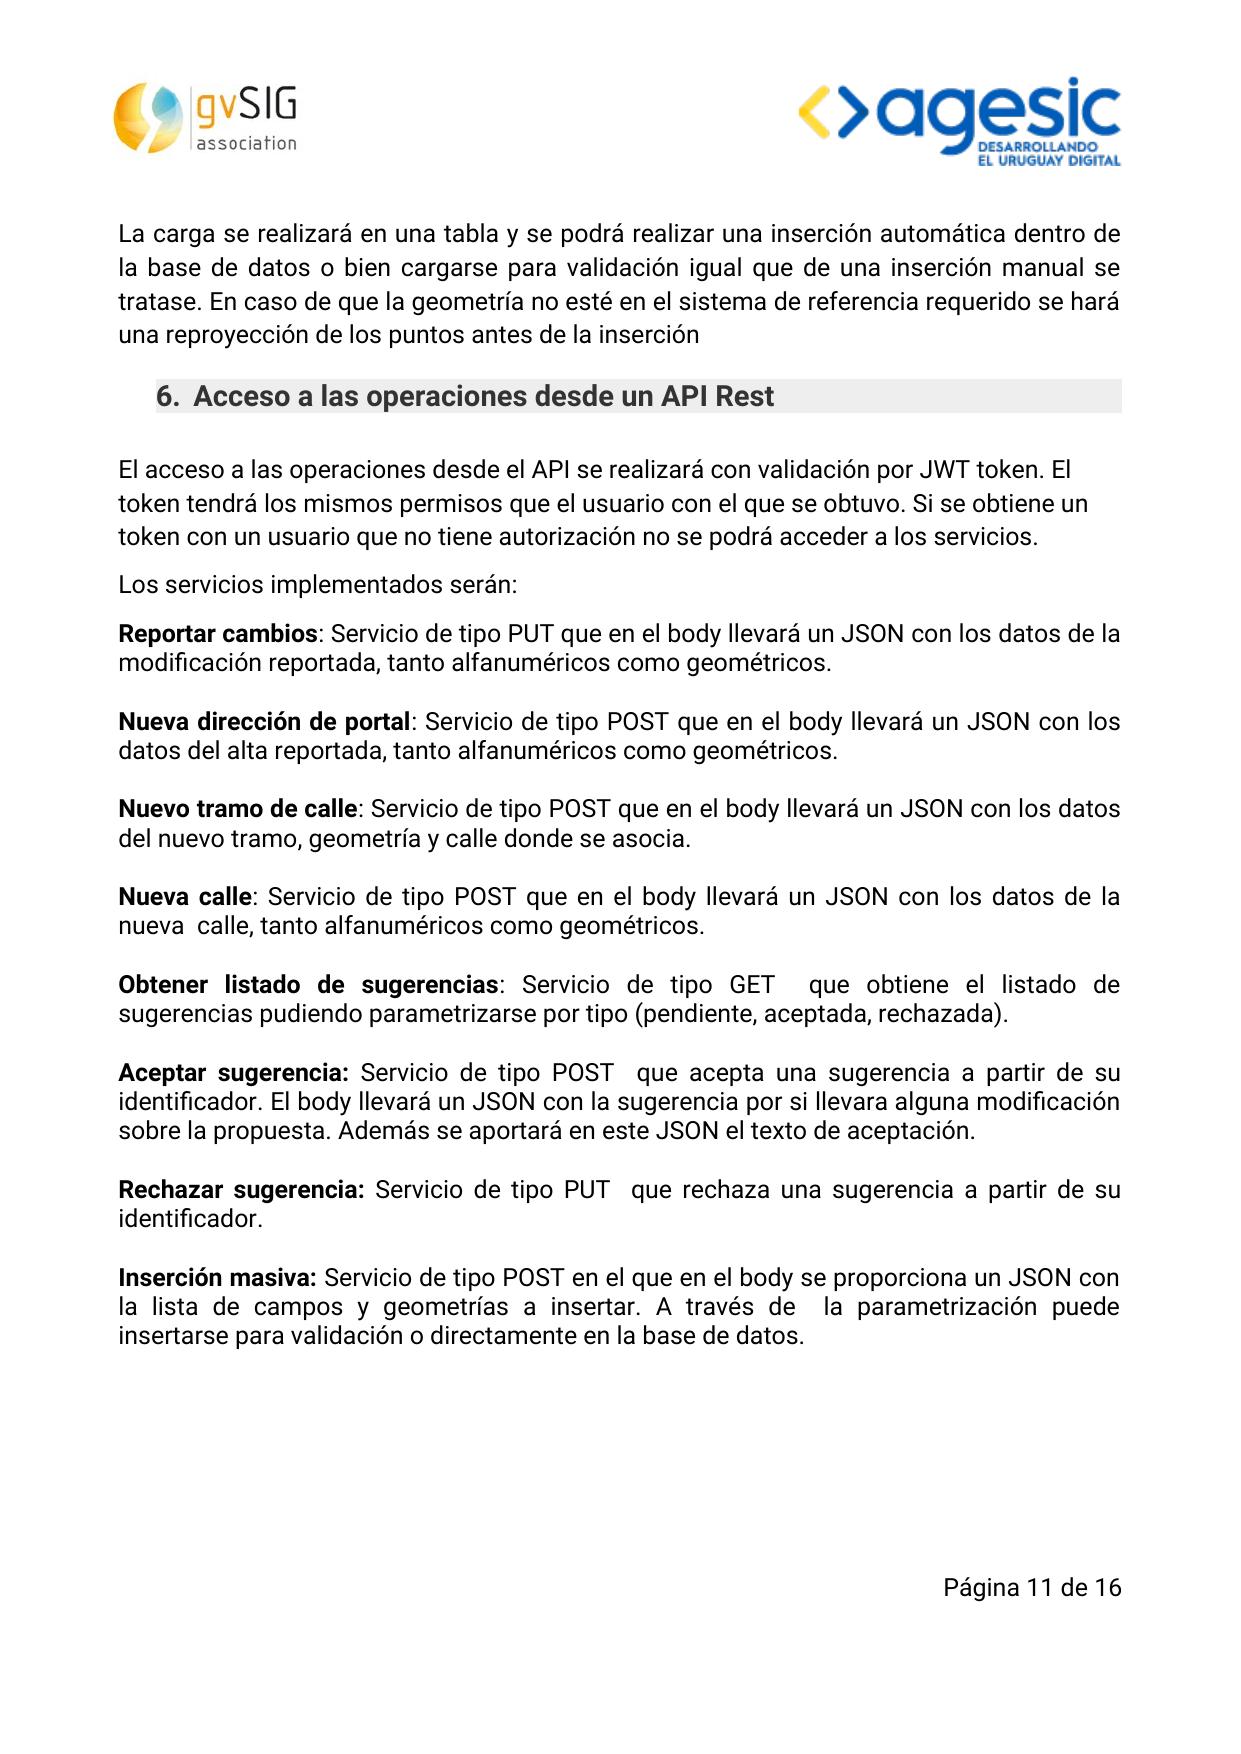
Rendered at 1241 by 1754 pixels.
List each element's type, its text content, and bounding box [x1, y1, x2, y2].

text La carga se realizará en una tabla y se podrá realizar una inserción automática dentro de la base de datos o bien cargarse para validación igual que de una inserción manual se tratase. En caso de que la geometría no esté en el sistema de referencia requerido se hará una reproyección de los puntos antes de la inserción [118, 219, 1122, 350]
text Nuevo tramo de calle: Servicio de tipo POST que en el body llevará un JSON con los datos del nuevo tramo, geometría y calle donde se asocia. [118, 794, 1122, 853]
text El acceso a las operaciones desde el API se realizará con validación por JWT token. El token tendrá los mismos permisos que el usuario con el que se obtuvo. Si se obtiene un token con un usuario que no tiene autorización no se podrá acceder a los servicios. [118, 455, 1122, 552]
text Rechazar sugerencia: Servicio de tipo PUT que rechaza una sugerencia a partir de su identificador. [118, 1175, 1122, 1233]
text Aceptar sugerencia: Servicio de tipo POST que acepta una sugerencia a partir de su identificador. El body llevará un JSON con la sugerencia por si llevara alguna modificación sobre la propuesta. Además se aportará en este JSON el texto de aceptación. [118, 1058, 1122, 1146]
text Nueva dirección de portal: Servicio de tipo POST que en el body llevará un JSON con los datos del alta reportada, tanto alfanuméricos como geométricos. [118, 707, 1122, 765]
picture [798, 76, 1122, 166]
picture [97, 69, 312, 167]
text Inserción masiva: Servicio de tipo POST en el que en el body se proporciona un JSON con la lista de campos y geometrías a insertar. A través de la parametrización puede insertarse para validación o directamente en la base de datos. [118, 1263, 1122, 1351]
subtitle Acceso a las operaciones desde un API Rest [156, 379, 1122, 413]
text Los servicios implementados serán: [118, 571, 1122, 600]
text Obtener listado de sugerencias: Servicio de tipo GET que obtiene el listado de sugerencias pudiendo parametrizarse por tipo (pendiente, aceptada, rechazada). [118, 970, 1122, 1029]
text Reportar cambios: Servicio de tipo PUT que en el body llevará un JSON con los datos de la modificación reportada, tanto alfanuméricos como geométricos. [118, 619, 1122, 677]
text Nueva calle: Servicio de tipo POST que en el body llevará un JSON con los datos de la nueva calle, tanto alfanuméricos como geométricos. [118, 882, 1122, 941]
